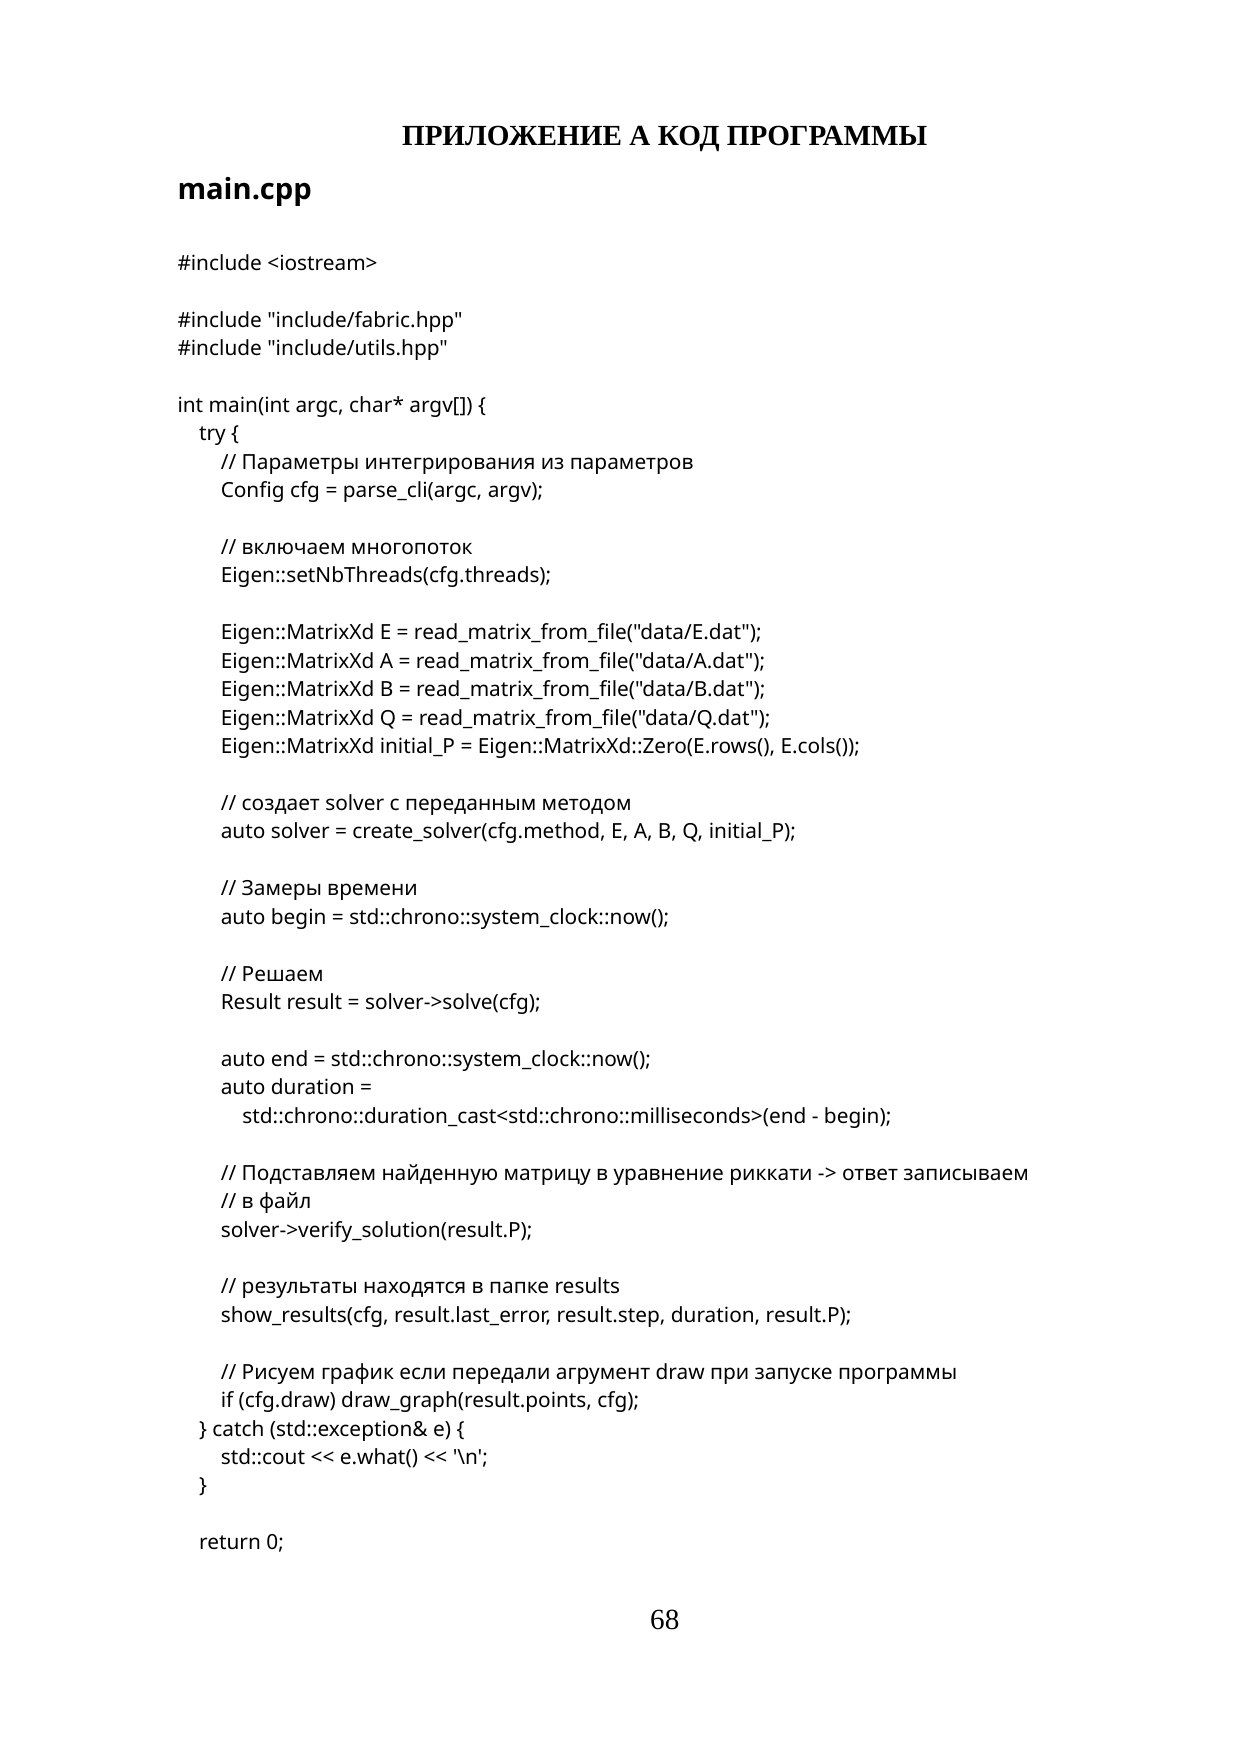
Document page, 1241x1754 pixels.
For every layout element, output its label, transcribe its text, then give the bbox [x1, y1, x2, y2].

text // результаты находятся в папке results [177, 1272, 1152, 1300]
text auto begin = std::chrono::system_clock::now(); [177, 902, 1152, 930]
text } catch (std::exception& e) { [177, 1414, 1152, 1442]
text int main(int argc, char* argv[]) { [177, 390, 1152, 418]
text Eigen::MatrixXd Q = read_matrix_from_file("data/Q.dat"); [177, 703, 1152, 731]
text // Рисуем график если передали агрумент draw при запуске программы [177, 1357, 1152, 1385]
text auto end = std::chrono::system_clock::now(); [177, 1044, 1152, 1072]
text Eigen::MatrixXd B = read_matrix_from_file("data/B.dat"); [177, 674, 1152, 703]
text auto solver = create_solver(cfg.method, E, A, B, Q, initial_P); [177, 817, 1152, 845]
text // в файл [177, 1186, 1152, 1215]
text // Решаем [177, 959, 1152, 987]
text solver->verify_solution(result.P); [177, 1215, 1152, 1243]
text try { [177, 418, 1152, 447]
subtitle ПРИЛОЖЕНИЕ А код программы [177, 118, 1152, 152]
text if (cfg.draw) draw_graph(result.points, cfg); [177, 1385, 1152, 1414]
text auto duration = [177, 1072, 1152, 1101]
text Result result = solver->solve(cfg); [177, 987, 1152, 1016]
text #include <iostream> [177, 248, 1152, 276]
text main.cpp [177, 168, 1152, 208]
text std::chrono::duration_cast<std::chrono::milliseconds>(end - begin); [177, 1101, 1152, 1129]
text Eigen::MatrixXd initial_P = Eigen::MatrixXd::Zero(E.rows(), E.cols()); [177, 731, 1152, 760]
text // Подставляем найденную матрицу в уравнение риккати -> ответ записываем [177, 1158, 1152, 1186]
text #include "include/utils.hpp" [177, 333, 1152, 362]
text Eigen::MatrixXd A = read_matrix_from_file("data/A.dat"); [177, 646, 1152, 674]
text Eigen::MatrixXd E = read_matrix_from_file("data/E.dat"); [177, 617, 1152, 646]
text } [177, 1471, 1152, 1499]
text // создает solver с переданным методом [177, 788, 1152, 817]
text Config cfg = parse_cli(argc, argv); [177, 475, 1152, 504]
text // Замеры времени [177, 873, 1152, 902]
text #include "include/fabric.hpp" [177, 305, 1152, 333]
text std::cout << e.what() << '\n'; [177, 1442, 1152, 1471]
text Eigen::setNbThreads(cfg.threads); [177, 561, 1152, 589]
text return 0; [177, 1527, 1152, 1556]
text // включаем многопоток [177, 532, 1152, 561]
text show_results(cfg, result.last_error, result.step, duration, result.P); [177, 1300, 1152, 1328]
text // Параметры интегрирования из параметров [177, 447, 1152, 475]
